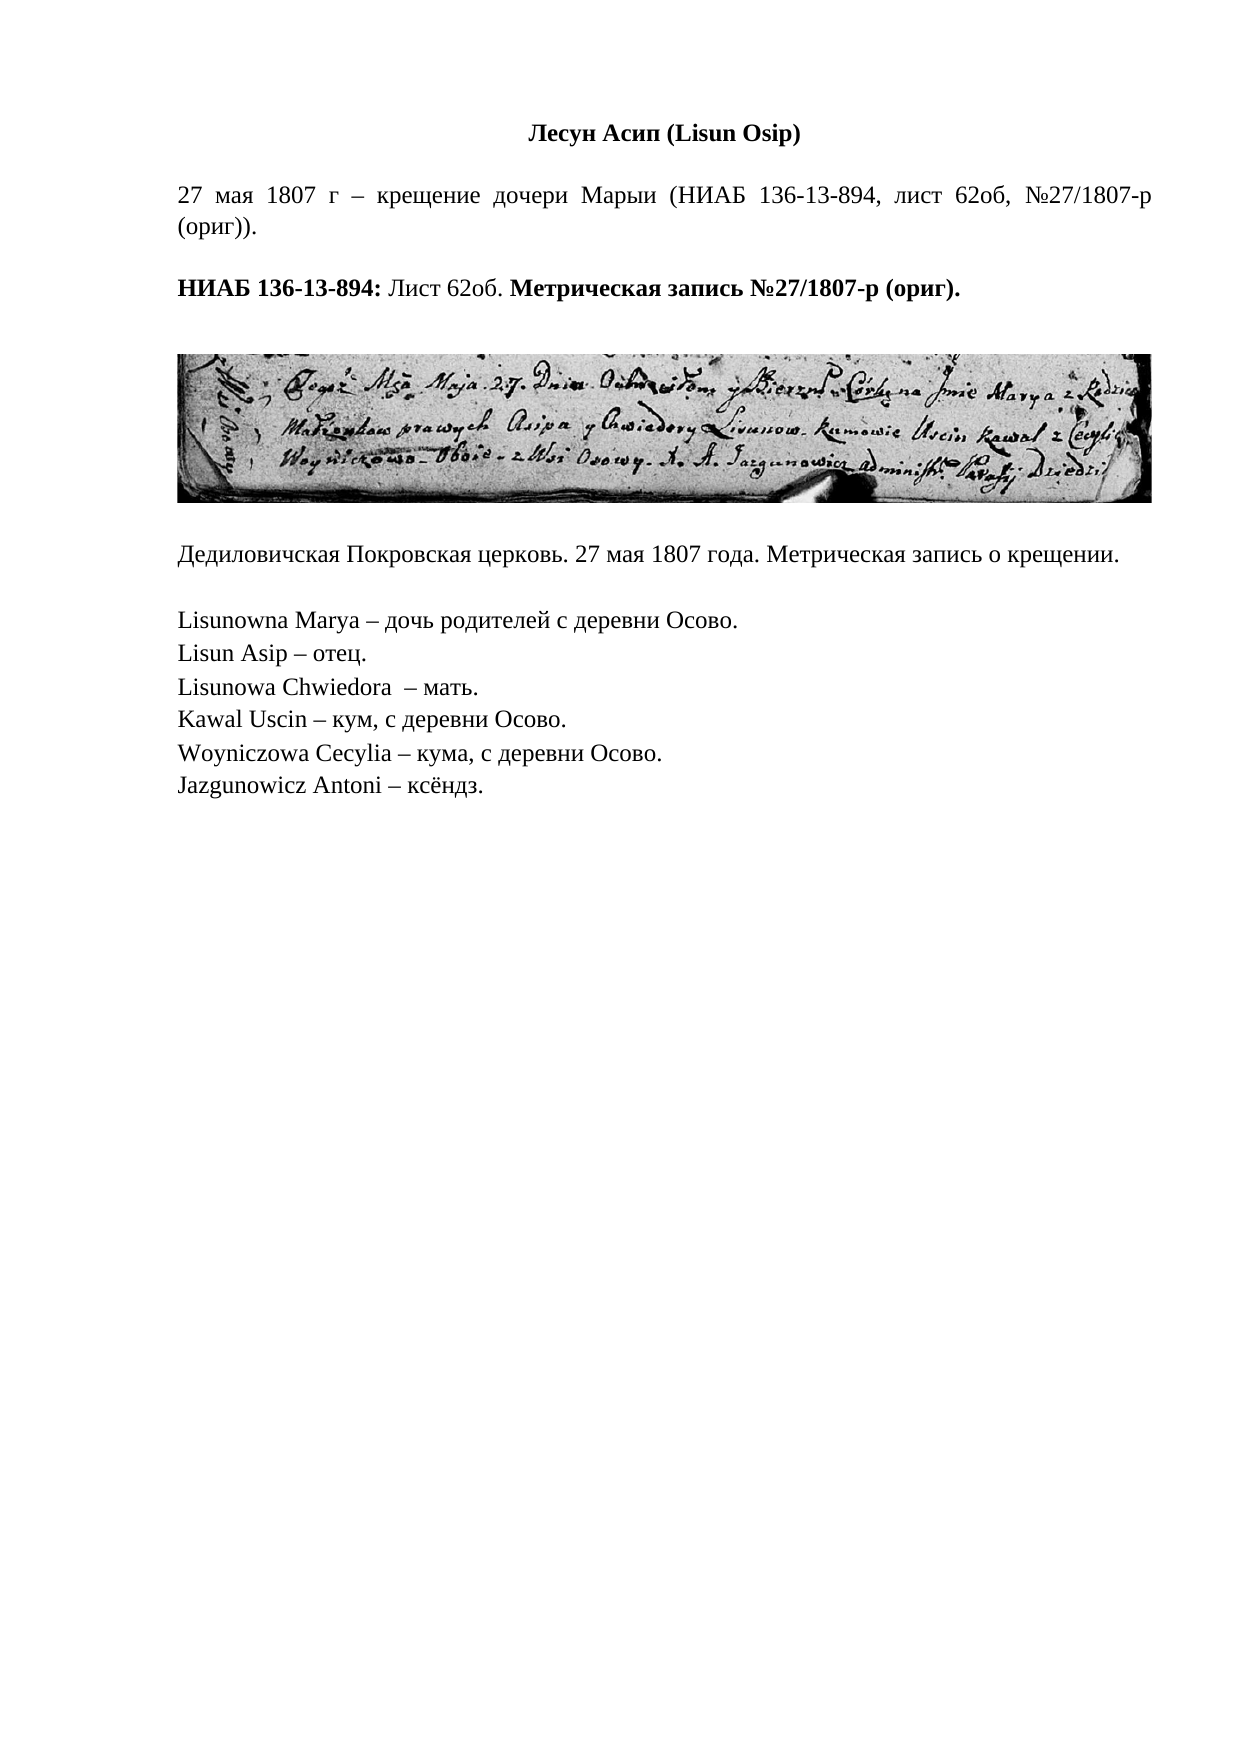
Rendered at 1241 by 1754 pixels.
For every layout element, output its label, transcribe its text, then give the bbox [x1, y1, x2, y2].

text Kawal Uscin – кум, с деревни Осово. [177, 704, 1152, 733]
text Lisun Asip – отец. [177, 638, 1152, 667]
text Лесун Асип (Lisun Osip) [177, 118, 1152, 147]
text НИАБ 136-13-894: Лист 62об. Метрическая запись №27/1807-р (ориг). [177, 273, 1152, 302]
text Lisunowna Marya – дочь родителей с деревни Осово. [177, 606, 1152, 634]
text Дедиловичская Покровская церковь. 27 мая 1807 года. Метрическая запись о крещении. [177, 539, 1152, 568]
picture [177, 354, 1152, 503]
text Lisunowa Chwiedora – мать. [177, 672, 1152, 700]
text Jazgunowicz Antoni – ксёндз. [177, 771, 1152, 799]
text 27 мая 1807 г – крещение дочери Марыи (НИАБ 136-13-894, лист 62об, №27/1807-р (ориг)). [177, 180, 1152, 240]
text Woyniczowa Cecylia – кума, с деревни Осово. [177, 738, 1152, 766]
